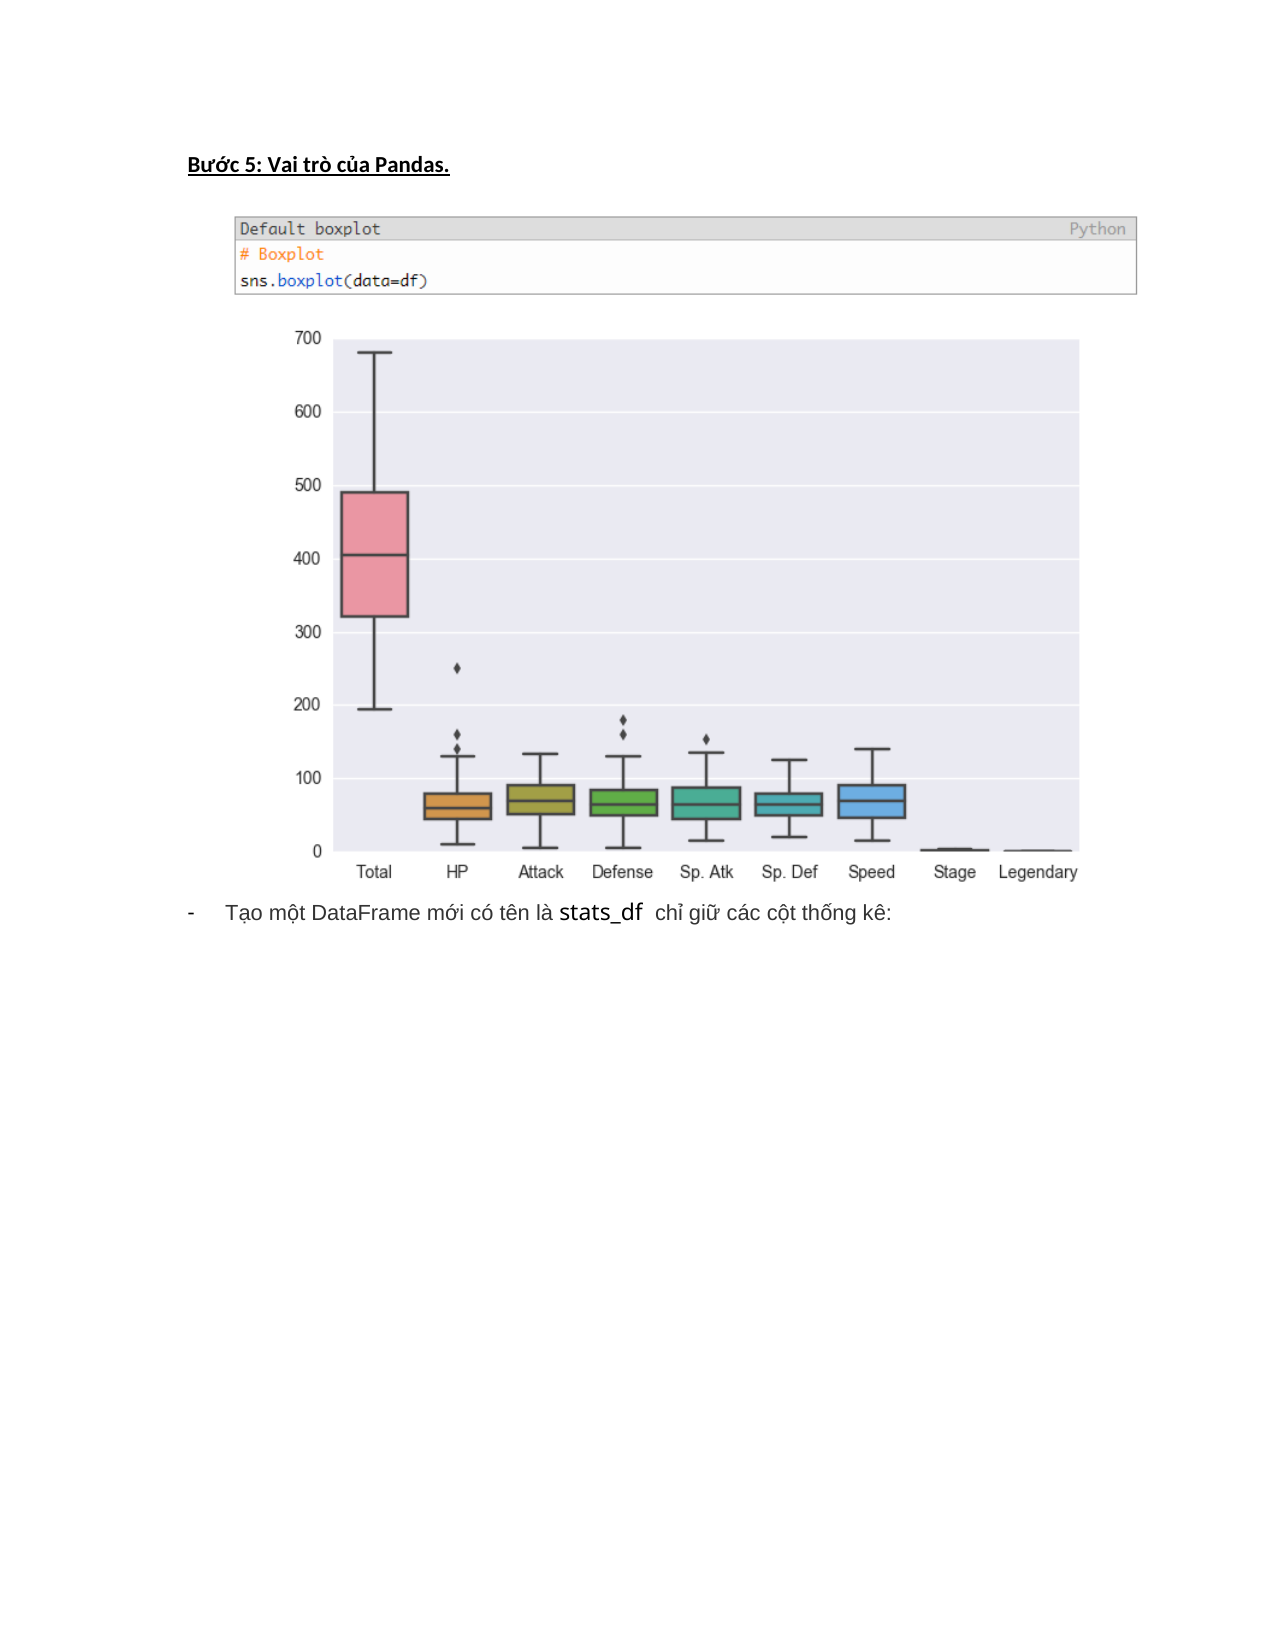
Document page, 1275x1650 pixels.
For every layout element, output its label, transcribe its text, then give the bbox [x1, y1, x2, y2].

list Tạo một DataFrame mới có tên là stats_df chỉ giữ các cột thống kê: [187, 896, 1125, 928]
picture [225, 196, 1200, 895]
text Bước 5: Vai trò của Pandas. [187, 150, 1125, 178]
